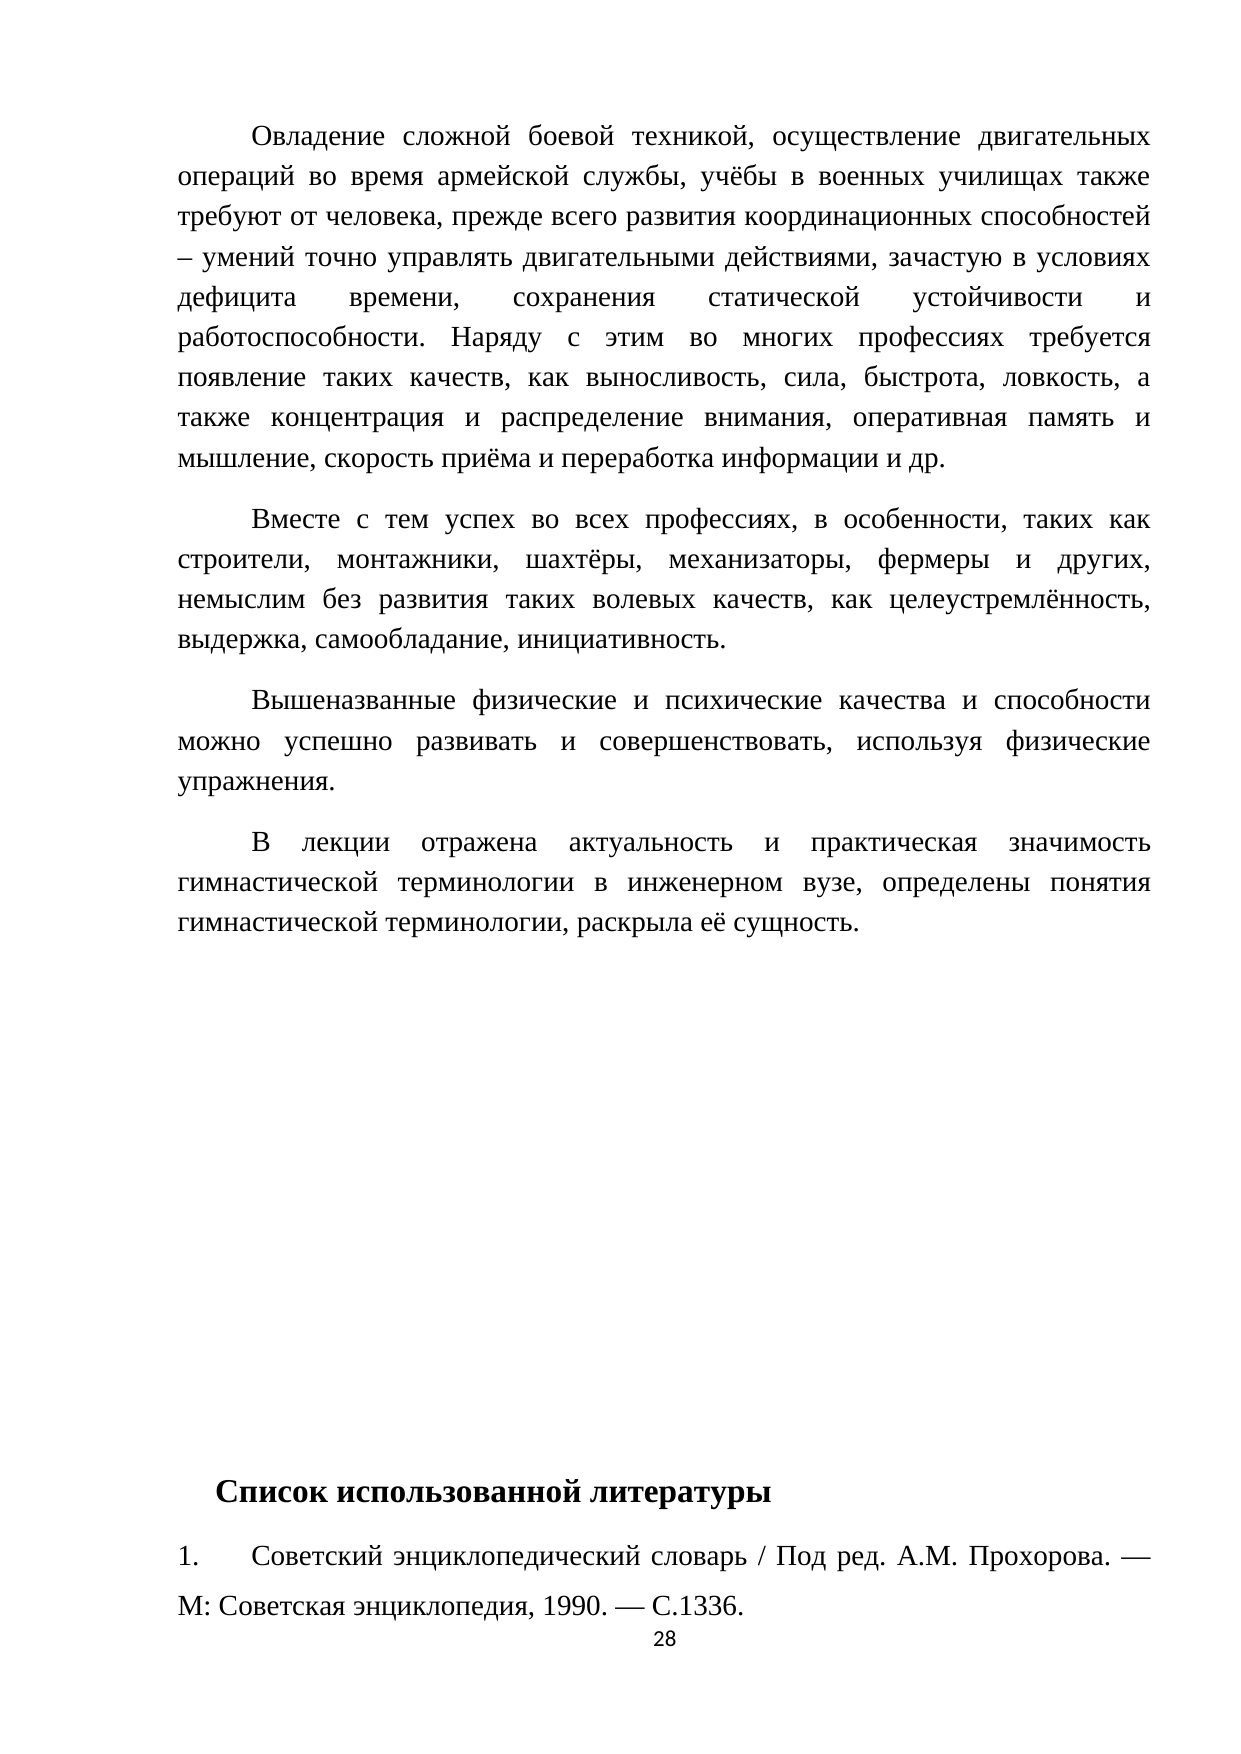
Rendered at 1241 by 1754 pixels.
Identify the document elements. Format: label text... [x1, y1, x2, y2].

text В лекции отражена актуальность и практическая значимость гимнастической терминологии в инженерном вузе, определены понятия гимнастической терминологии, раскрыла её сущность. [177, 824, 1152, 938]
list Советский энциклопедический словарь / Под ред. А.М. Прохорова. — М: Советская энциклопедия, 1990. — С.1336. [177, 1538, 1152, 1622]
text Список использованной литературы [177, 1471, 1152, 1509]
text Овладение сложной боевой техникой, осуществление двигательных операций во время армейской службы, учёбы в военных училищах также требуют от человека, прежде всего развития координационных способностей – умений точно управлять двигательными действиями, зачастую в условиях дефицита времени, сохранения статической устойчивости и работоспособности. Наряду с этим во многих профессиях требуется появление таких качеств, как выносливость, сила, быстрота, ловкость, а также концентрация и распределение внимания, оперативная память и мышление, скорость приёма и переработка информации и др. [177, 118, 1152, 473]
text Вышеназванные физические и психические качества и способности можно успешно развивать и совершенствовать, используя физические упражнения. [177, 682, 1152, 796]
text Вместе с тем успех во всех профессиях, в особенности, таких как строители, монтажники, шахтёры, механизаторы, фермеры и других, немыслим без развития таких волевых качеств, как целеустремлённость, выдержка, самообладание, инициативность. [177, 501, 1152, 655]
